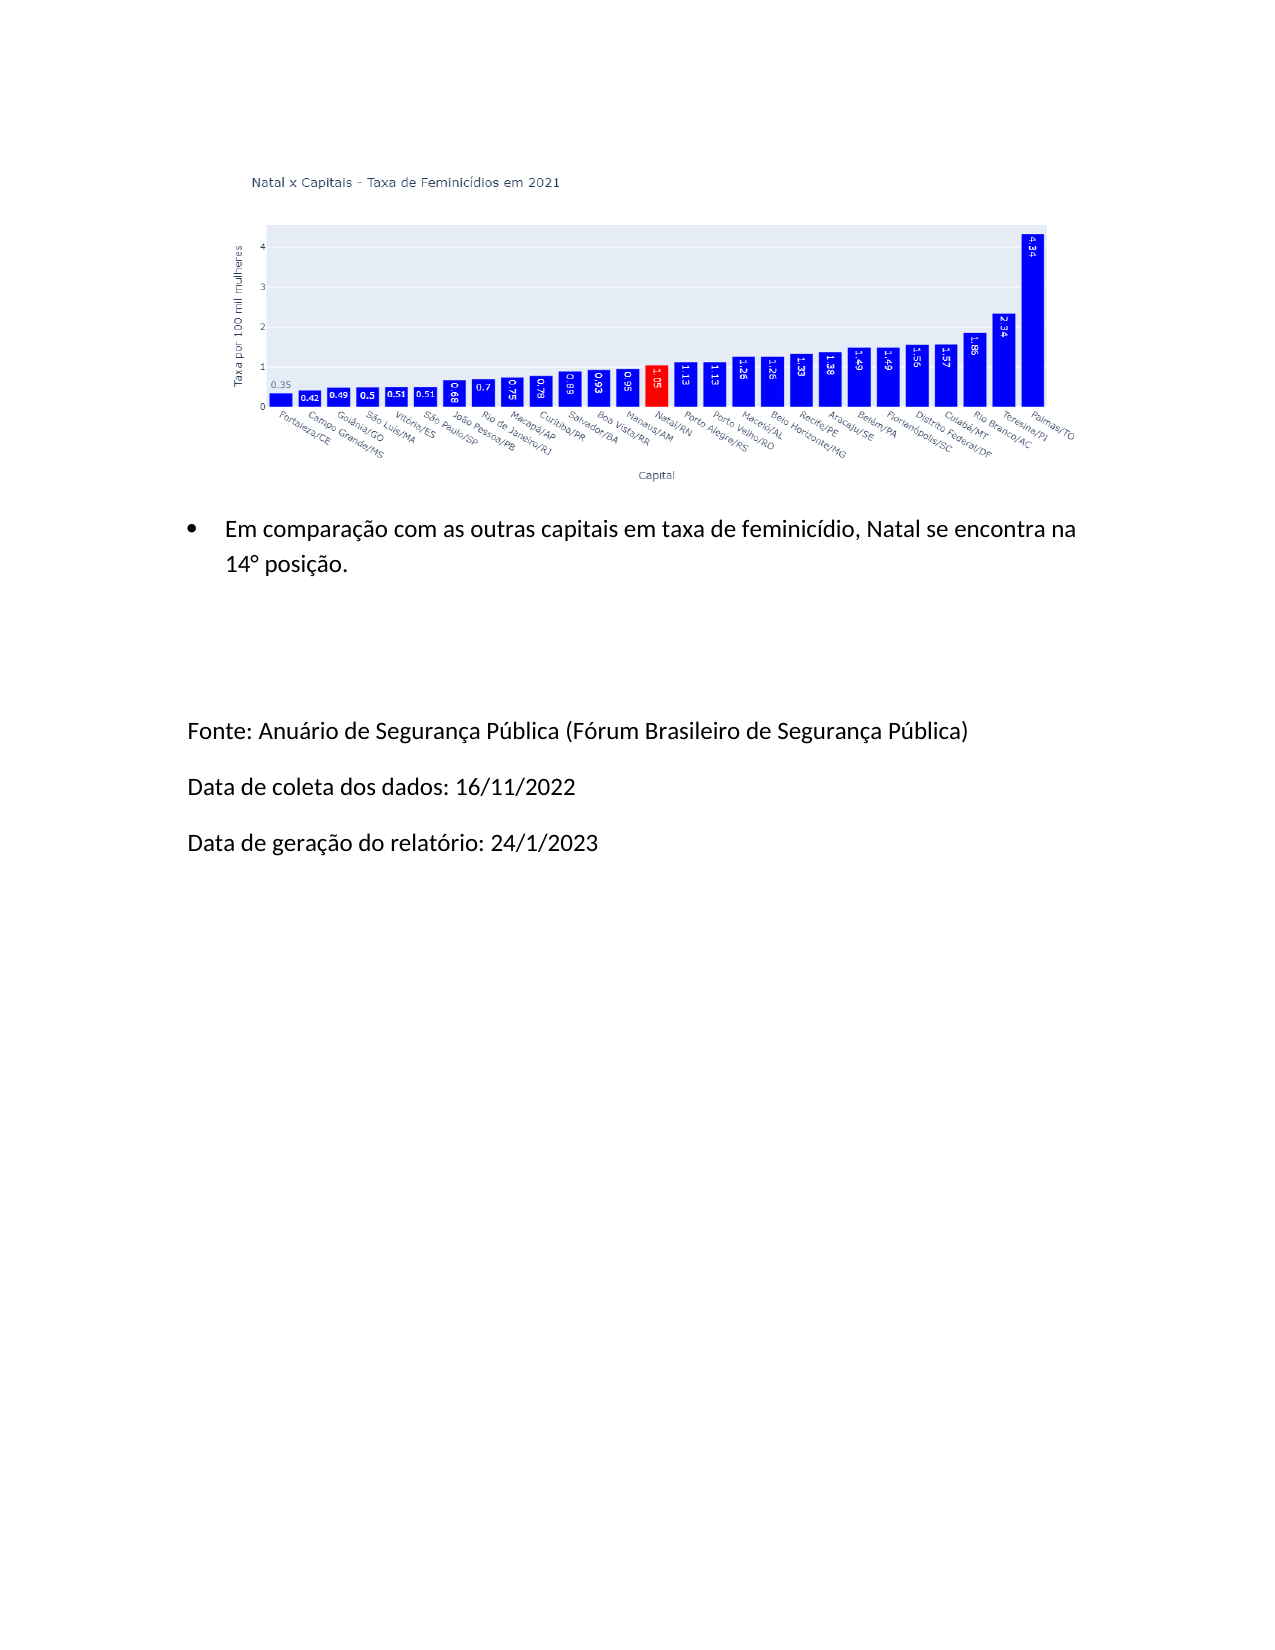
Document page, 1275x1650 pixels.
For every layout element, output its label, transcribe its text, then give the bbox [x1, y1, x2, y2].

picture [206, 150, 1107, 488]
text Data de geração do relatório: 24/1/2023 [187, 827, 1087, 857]
text Data de coleta dos dados: 16/11/2022 [187, 771, 1087, 802]
text Fonte: Anuário de Segurança Pública (Fórum Brasileiro de Segurança Pública) [187, 715, 1087, 746]
list Em comparação com as outras capitais em taxa de feminicídio, Natal se encontra na 14° posição. [187, 513, 1087, 578]
